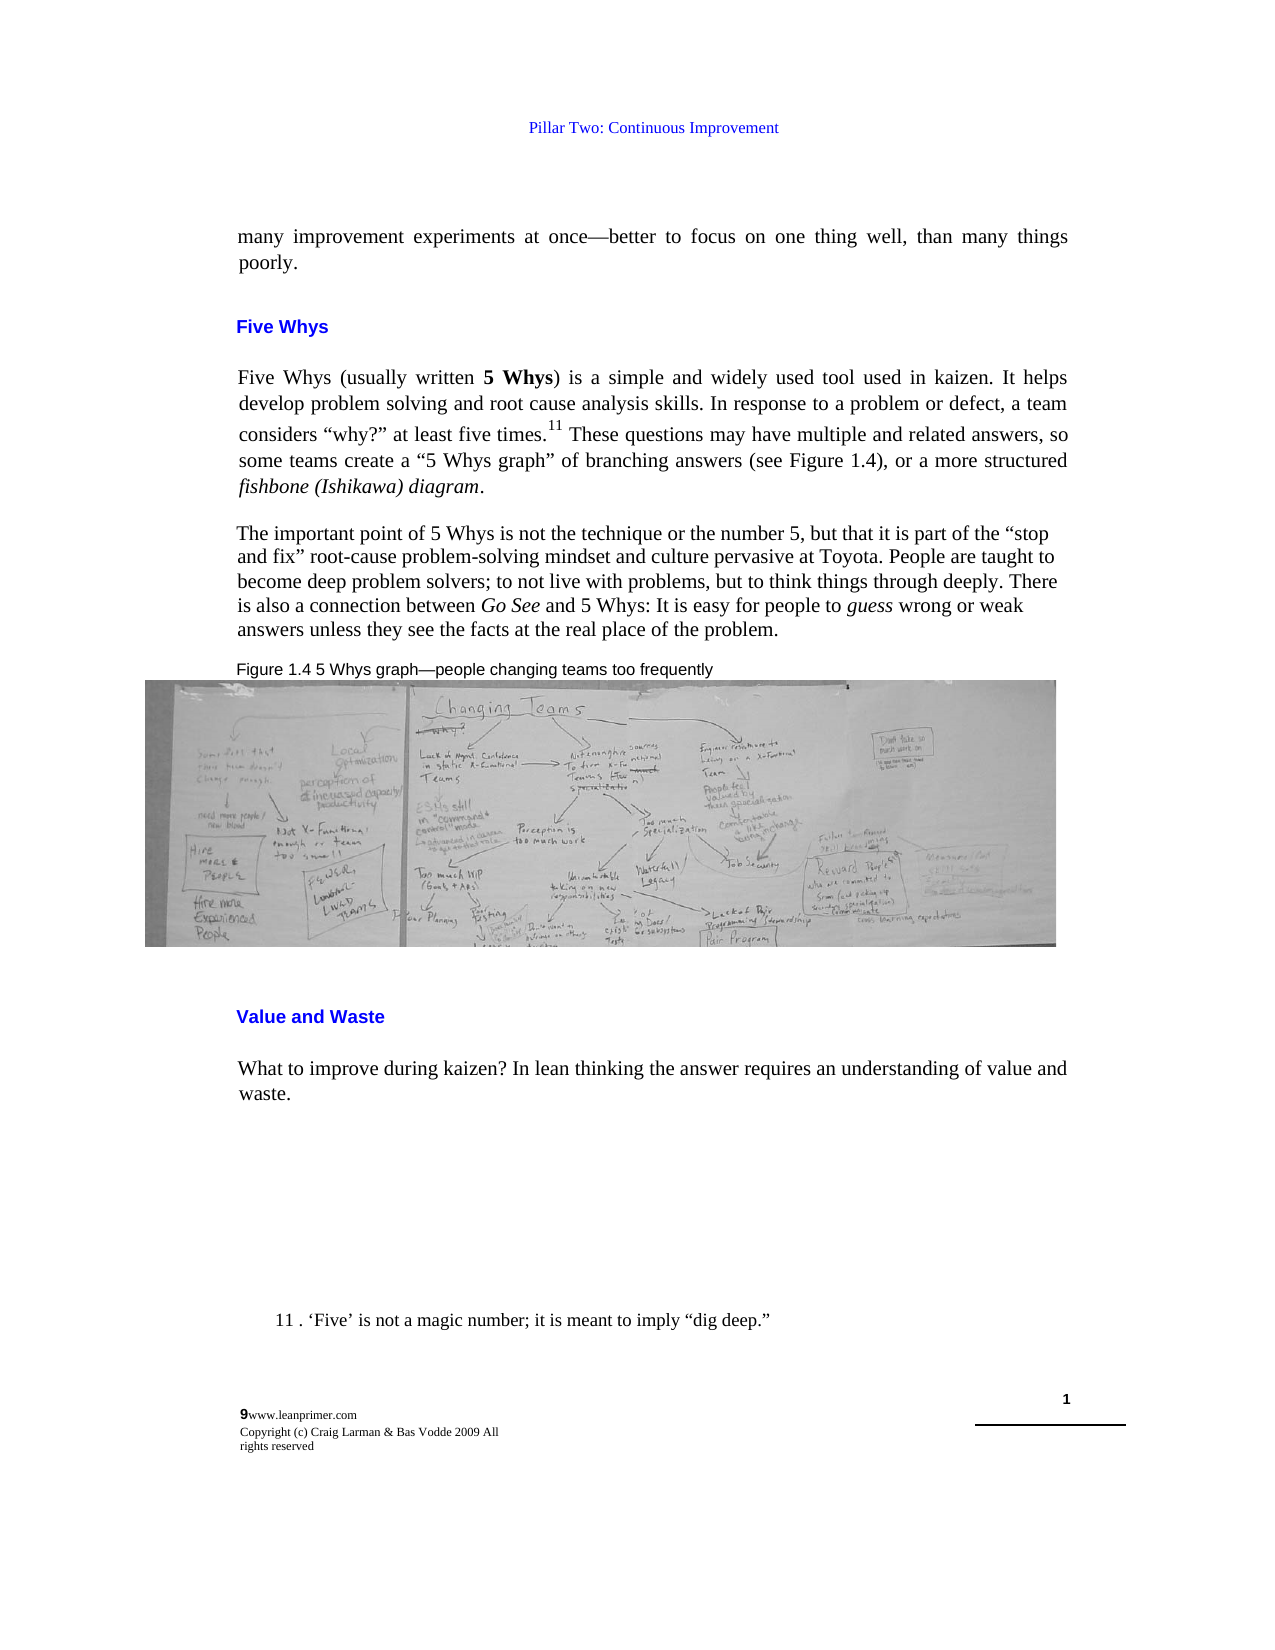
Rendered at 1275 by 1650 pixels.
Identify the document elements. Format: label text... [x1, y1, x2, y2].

subtitle Value and Waste [236, 1006, 1069, 1028]
picture [145, 680, 1057, 947]
text What to improve during kaizen? In lean thinking the answer requires an understanding of value and waste. [237, 1055, 1069, 1105]
text Figure 1.4 5 Whys graph—people changing teams too frequently [236, 660, 1069, 679]
text many improvement experiments at once—better to focus on one thing well, than many things poorly. [237, 224, 1069, 274]
text Five Whys (usually written 5 Whys) is a simple and widely used tool used in kaizen. It helps develop problem solving and root cause analysis skills. In response to a problem or defect, a team considers “why?” at least five times. These questions may have multiple and related answers, so some teams create a “5 Whys graph” of branching answers (see Figure 1.4), or a more structured fishbone (Ishikawa) diagram. [237, 365, 1069, 498]
subtitle Five Whys [236, 316, 1069, 337]
text The important point of 5 Whys is not the technique or the number 5, but that it is part of the “stop and fix” root-cause problem-solving mindset and culture pervasive at Toyota. People are taught to become deep problem solvers; to not live with problems, but to think things through deeply. There is also a connection between Go See and 5 Whys: It is easy for people to guess wrong or weak answers unless they see the facts at the real place of the problem. [236, 520, 1071, 641]
